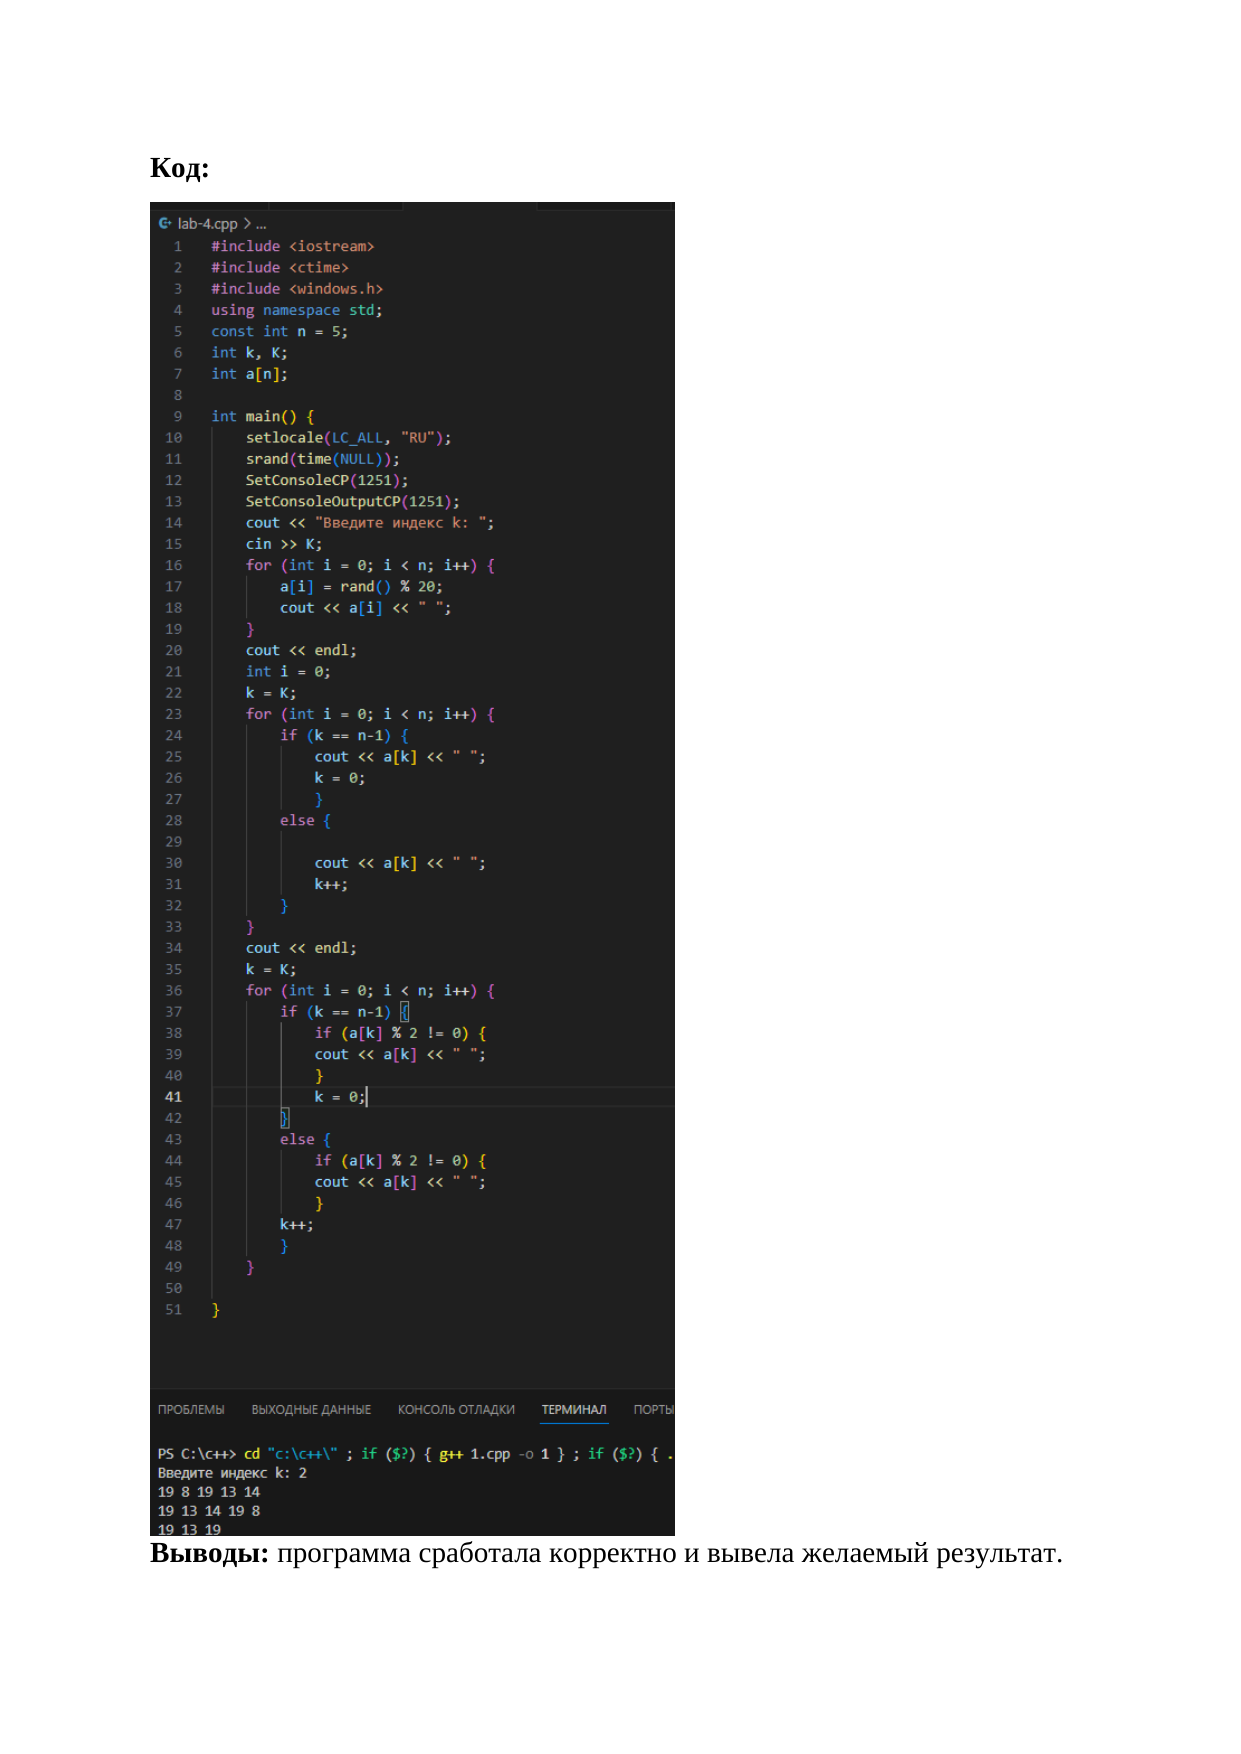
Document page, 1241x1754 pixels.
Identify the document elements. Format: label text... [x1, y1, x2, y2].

picture [150, 202, 675, 1536]
text Код: [150, 150, 1090, 183]
text Выводы: программа сработала корректно и вывела желаемый результат. [150, 1536, 1090, 1569]
